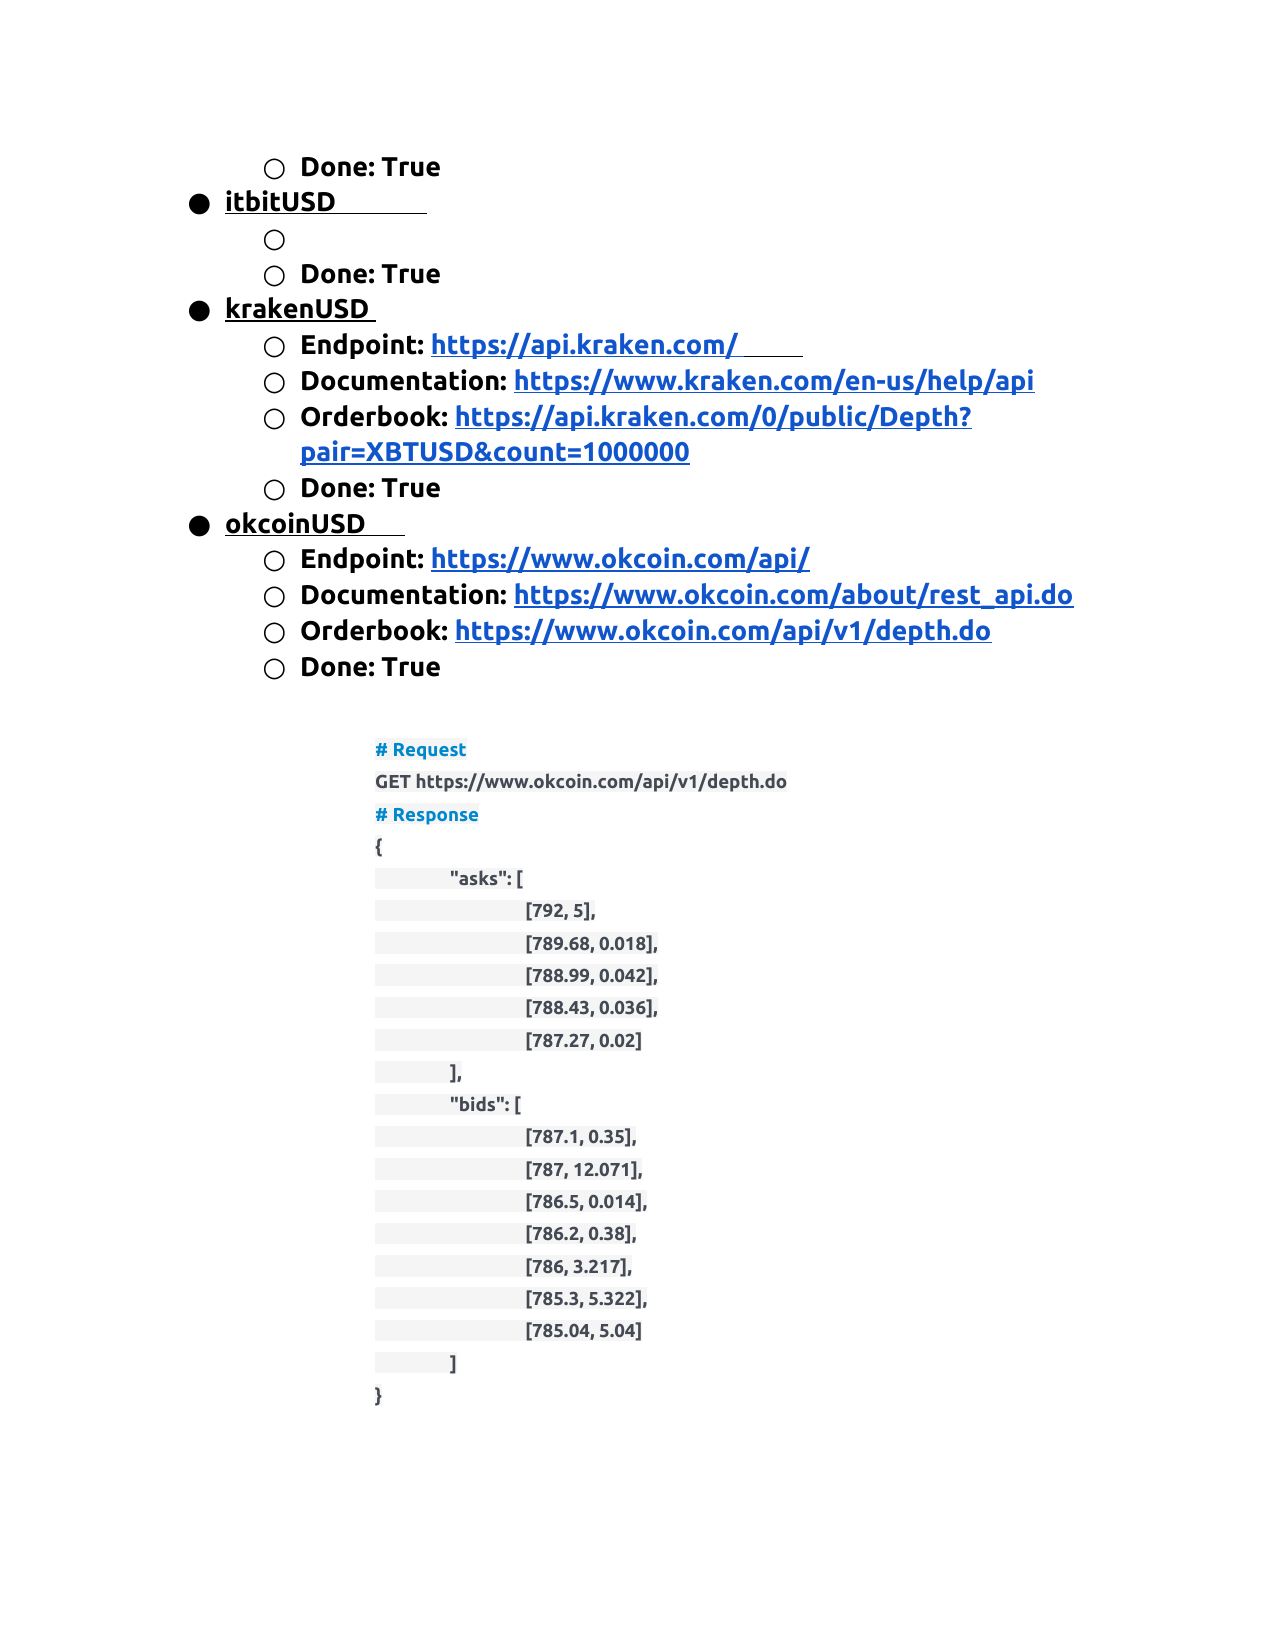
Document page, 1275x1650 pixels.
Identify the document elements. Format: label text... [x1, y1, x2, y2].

list Done: True [262, 650, 1125, 681]
list Orderbook: https://api.kraken.com/0/public/Depth?pair=XBTUSD&count=1000000 [262, 400, 1125, 467]
list itbitUSD [187, 186, 1125, 217]
list okcoinUSD [187, 507, 1125, 538]
list Endpoint: https://api.kraken.com/ [262, 329, 1125, 360]
list Done: True [262, 472, 1125, 503]
list Endpoint: https://www.okcoin.com/api/ [262, 543, 1125, 574]
list krakenUSD [187, 293, 1125, 324]
list Orderbook: https://www.okcoin.com/api/v1/depth.do [262, 614, 1125, 646]
list Documentation: https://www.kraken.com/en-us/help/api [262, 364, 1125, 396]
list Done: True [262, 150, 1125, 181]
text # Request GET https://www.okcoin.com/api/v1/depth.do # Response { "asks": [ [792, 5], [789.68, 0.018], [788.99, 0.042], [788.43, 0.036], [787.27, 0.02] ], "bids": [ [787.1, 0.35], [787, 12.071], [786.5, 0.014], [786.2, 0.38], [786, 3.217], [785.3, 5.322], [785.04, 5.04] ] } [375, 738, 1125, 1406]
list Done: True [262, 257, 1125, 288]
list Documentation: https://www.okcoin.com/about/rest_api.do [262, 579, 1125, 610]
